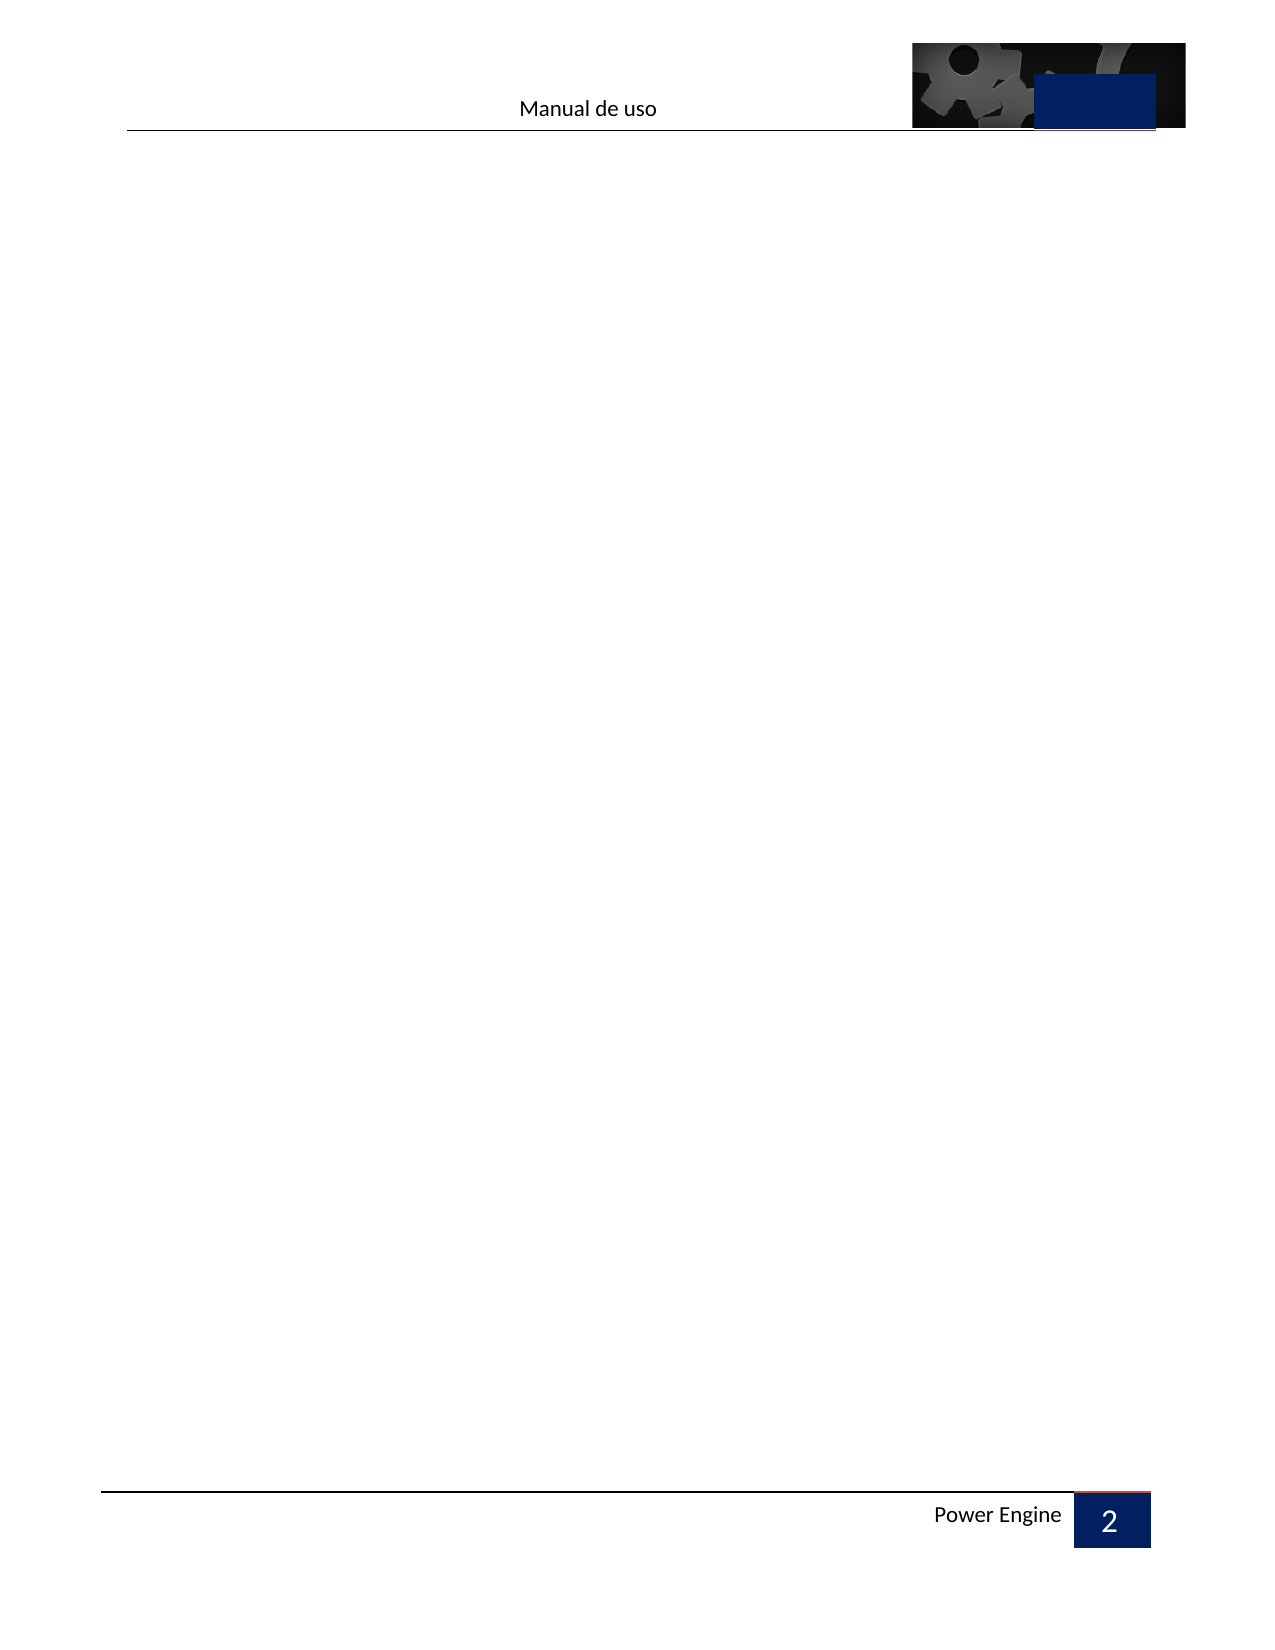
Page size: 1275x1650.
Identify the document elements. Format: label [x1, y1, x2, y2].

picture [912, 43, 1186, 128]
